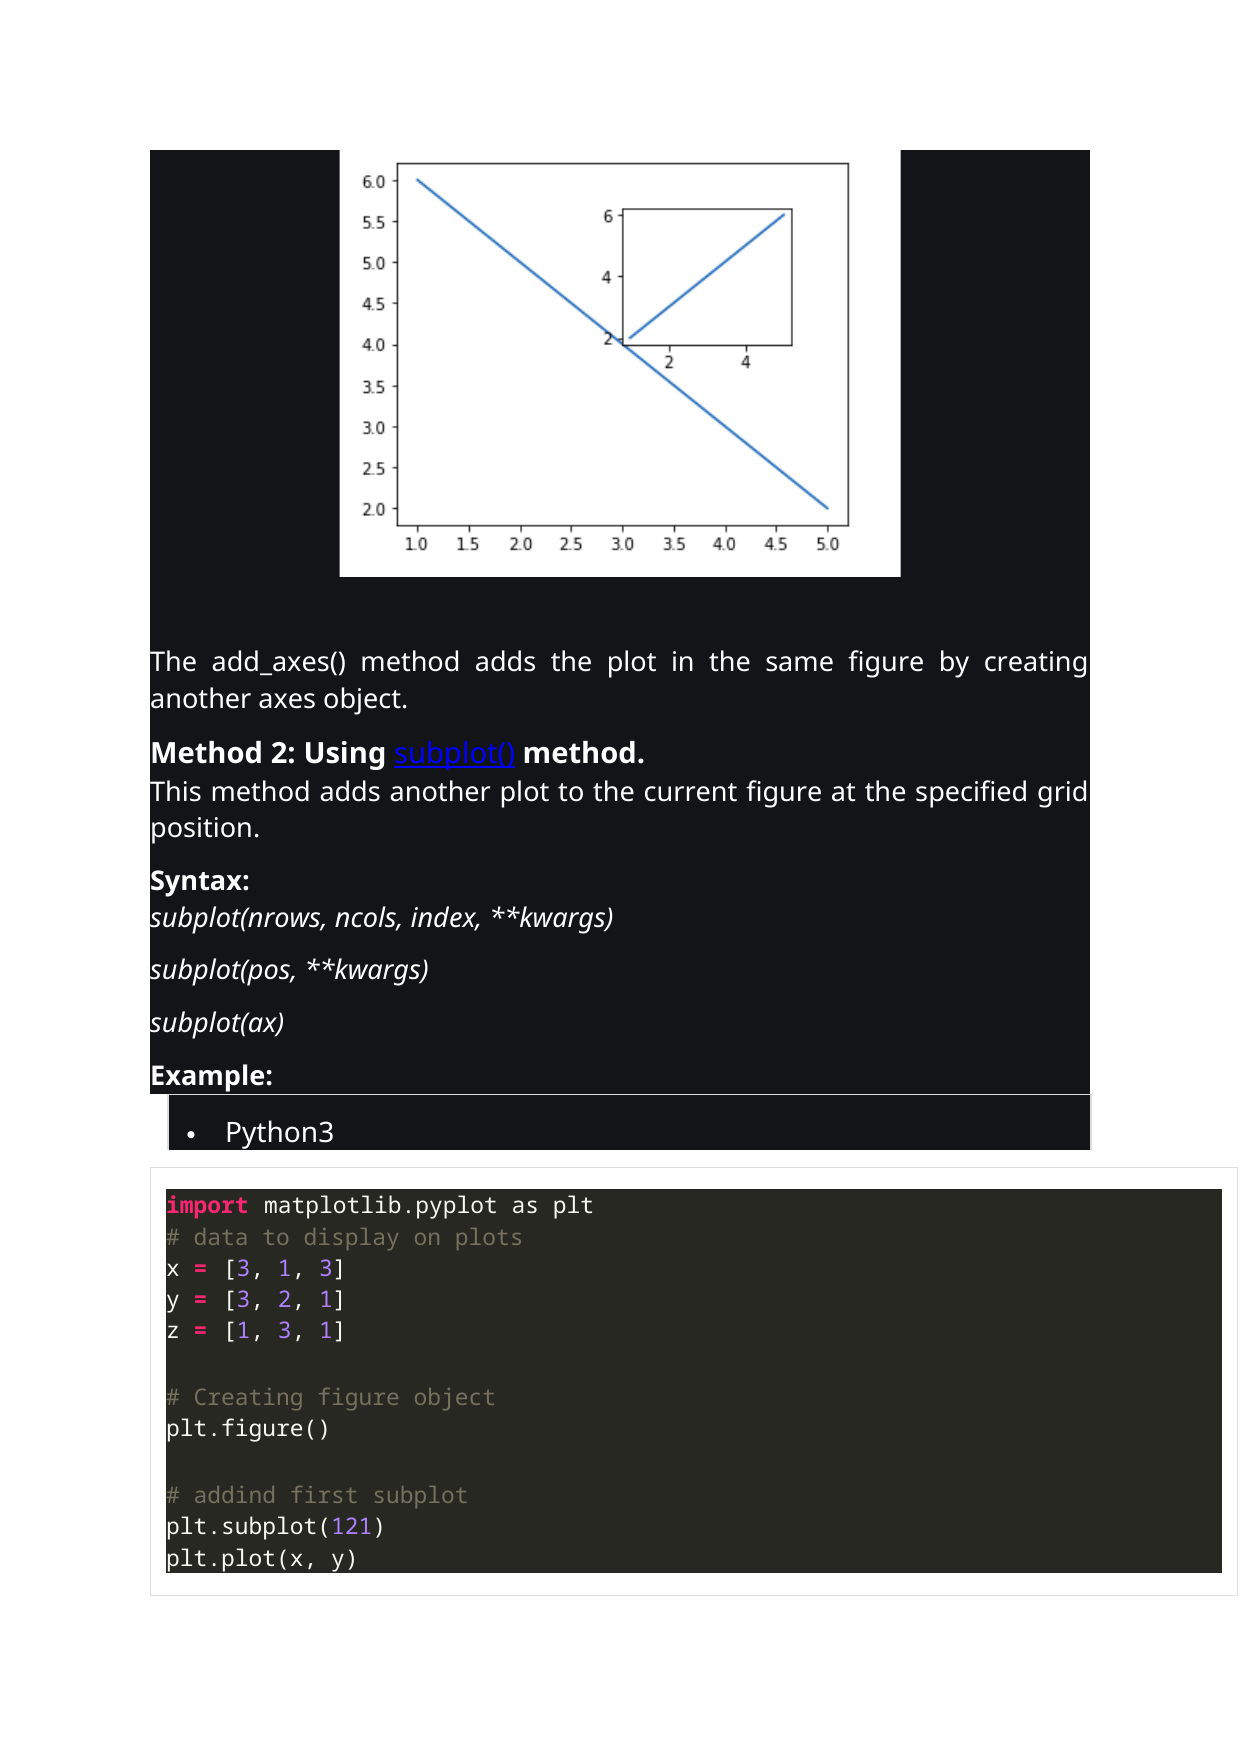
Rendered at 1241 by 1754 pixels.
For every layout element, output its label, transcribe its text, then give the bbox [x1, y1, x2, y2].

picture [339, 150, 901, 577]
text subplot(nrows, ncols, index, **kwargs) [150, 898, 1090, 935]
text This method adds another plot to the current figure at the specified grid position. [150, 772, 1090, 846]
text Method 2: Using subplot() method. [150, 732, 1090, 772]
text Example: [150, 1057, 1090, 1094]
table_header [151, 1168, 1237, 1595]
text The add_axes() method adds the plot in the same figure by creating another axes object. [150, 643, 1090, 717]
text subplot(pos, **kwargs) [150, 951, 1090, 988]
text subplot(ax) [150, 1003, 1090, 1040]
text Syntax: [150, 861, 1090, 898]
list Python3 [169, 1095, 1090, 1150]
